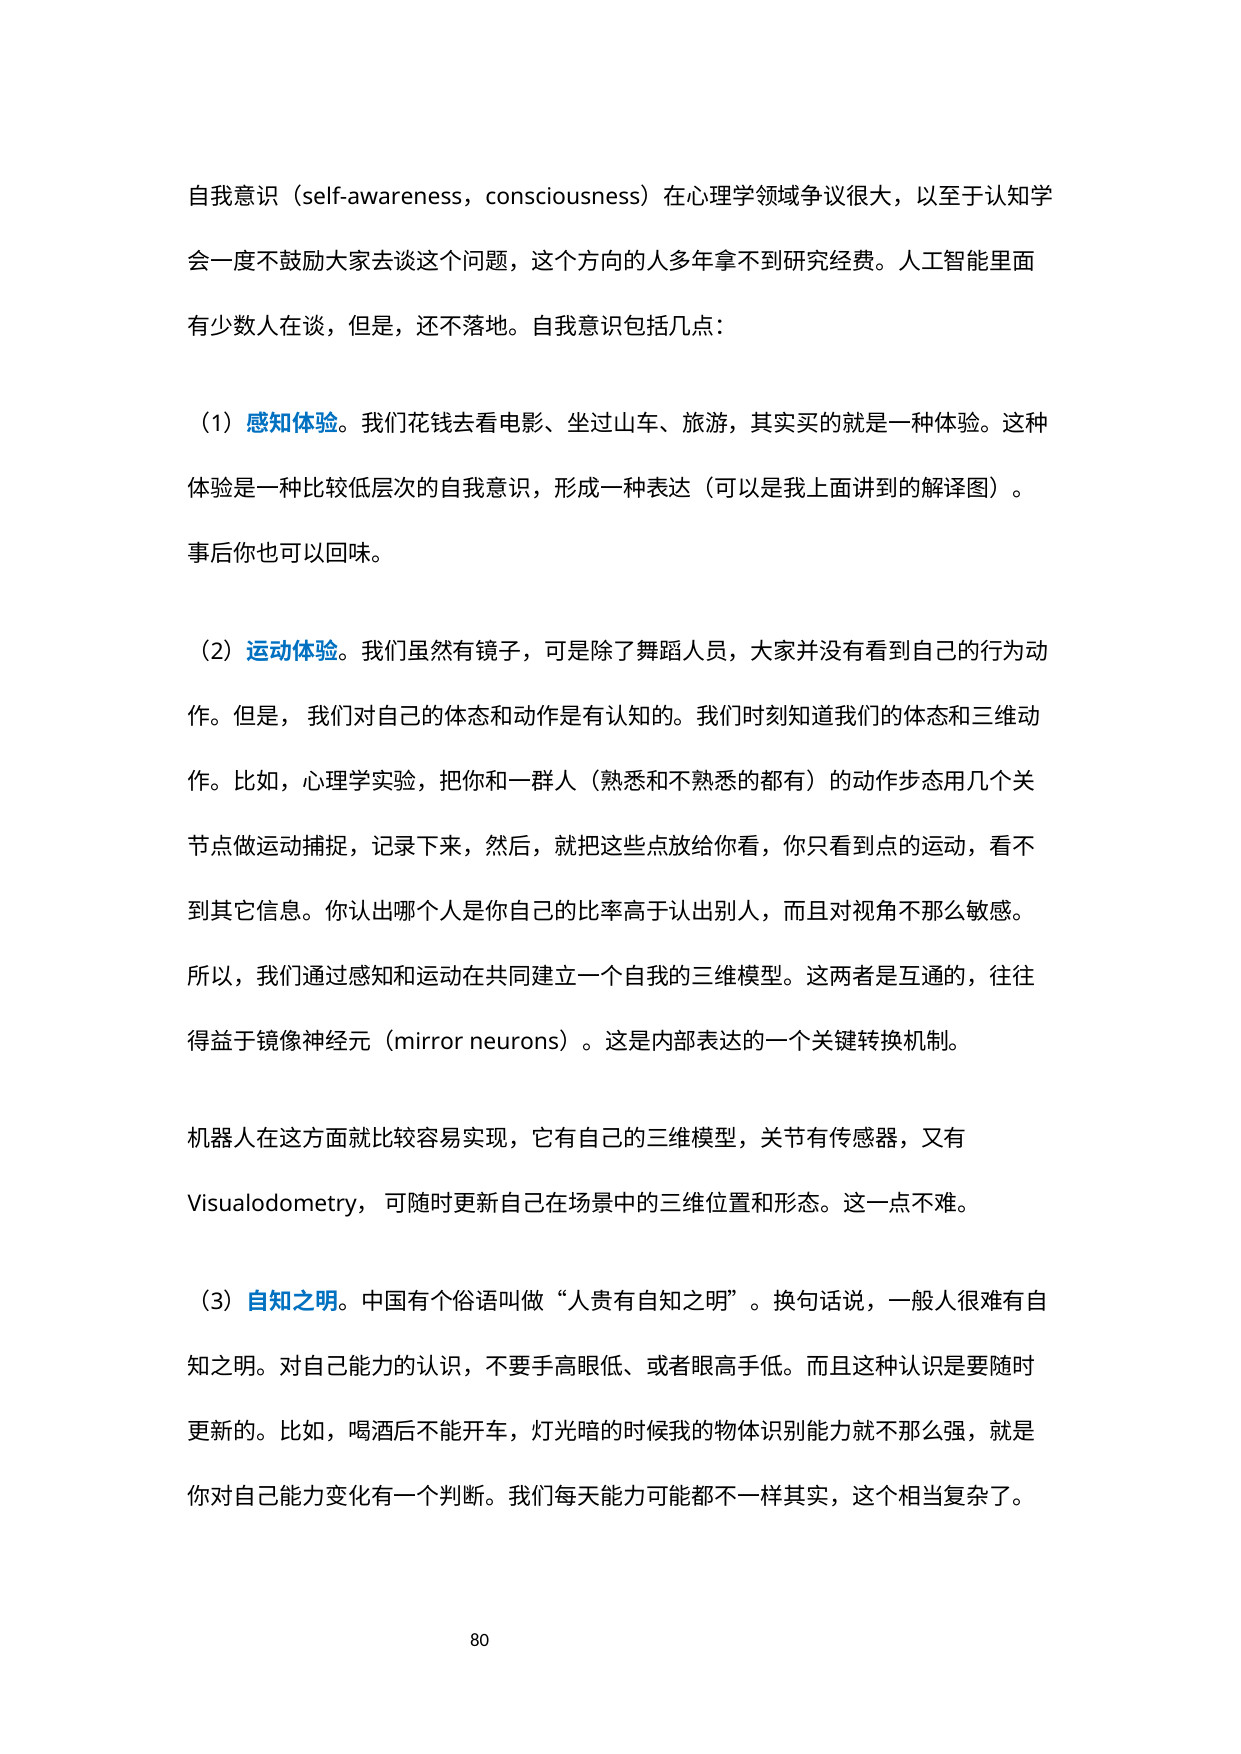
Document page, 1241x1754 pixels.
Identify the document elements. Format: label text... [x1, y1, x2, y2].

text （1）感知体验。我们花钱去看电影、坐过山车、旅游，其实买的就是一种体验。这种体验是一种比较低层次的自我意识，形成一种表达（可以是我上面讲到的解译图）。 事后你也可以回味。 [187, 389, 1053, 584]
text 自我意识（self-awareness，consciousness）在心理学领域争议很大，以至于认知学会一度不鼓励大家去谈这个问题，这个方向的人多年拿不到研究经费。人工智能里面有少数人在谈，但是，还不落地。自我意识包括几点： [187, 162, 1053, 357]
text 机器人在这方面就比较容易实现，它有自己的三维模型，关节有传感器，又有Visualodometry， 可随时更新自己在场景中的三维位置和形态。这一点不难。 [187, 1104, 1053, 1234]
text （2）运动体验。我们虽然有镜子，可是除了舞蹈人员，大家并没有看到自己的行为动作。但是， 我们对自己的体态和动作是有认知的。我们时刻知道我们的体态和三维动作。比如，心理学实验，把你和一群人（熟悉和不熟悉的都有）的动作步态用几个关节点做运动捕捉，记录下来，然后，就把这些点放给你看，你只看到点的运动，看不到其它信息。你认出哪个人是你自己的比率高于认出别人，而且对视角不那么敏感。所以，我们通过感知和运动在共同建立一个自我的三维模型。这两者是互通的，往往得益于镜像神经元（mirror neurons）。这是内部表达的一个关键转换机制。 [187, 617, 1053, 1072]
text （3）自知之明。中国有个俗语叫做“人贵有自知之明”。换句话说，一般人很难有自知之明。对自己能力的认识，不要手高眼低、或者眼高手低。而且这种认识是要随时更新的。比如，喝酒后不能开车，灯光暗的时候我的物体识别能力就不那么强，就是你对自己能力变化有一个判断。我们每天能力可能都不一样其实，这个相当复杂了。 [187, 1267, 1053, 1527]
